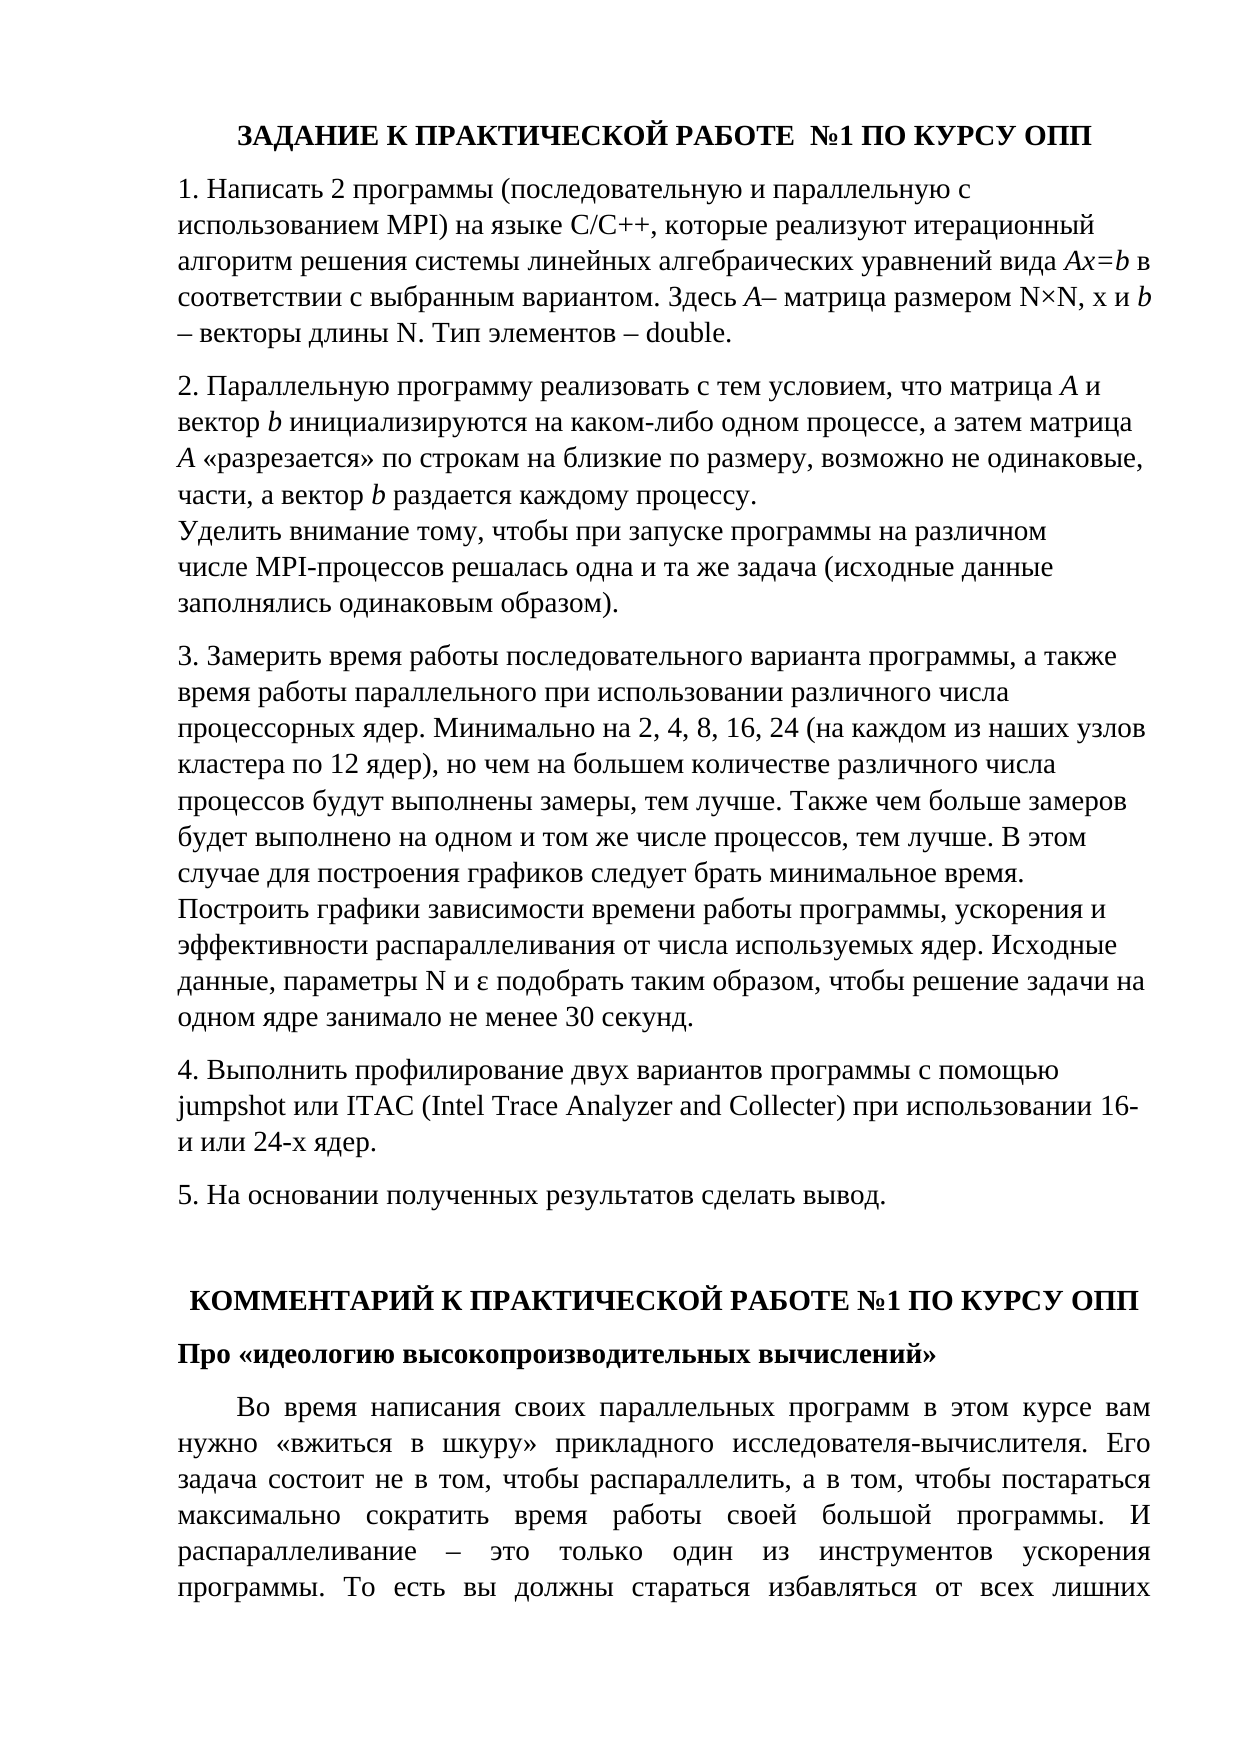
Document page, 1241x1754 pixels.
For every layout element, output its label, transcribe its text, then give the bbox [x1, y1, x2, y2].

text КОММЕНТАРИЙ К ПРАКТИЧЕСКОЙ РАБОТЕ №1 ПО КУРСУ ОПП [177, 1283, 1152, 1317]
text 4. Выполнить профилирование двух вариантов программы с помощью jumpshot или ITAC (Intel Trace Analyzer and Collecter) при использовании 16-и или 24-х ядер. [177, 1052, 1152, 1158]
text 5. На основании полученных результатов сделать вывод. [177, 1177, 1152, 1211]
text ЗАДАНИЕ К ПРАКТИЧЕСКОЙ РАБОТЕ №1 ПО КУРСУ ОПП [177, 118, 1152, 152]
text 3. Замерить время работы последовательного варианта программы, а также время работы параллельного при использовании различного числа процессорных ядер. Минимально на 2, 4, 8, 16, 24 (на каждом из наших узлов кластера по 12 ядер), но чем на большем количестве различного числа процессов будут выполнены замеры, тем лучше. Также чем больше замеров будет выполнено на одном и том же числе процессов, тем лучше. В этом случае для построения графиков следует брать минимальное время. Построить графики зависимости времени работы программы, ускорения и эффективности распараллеливания от числа используемых ядер. Исходные данные, параметры N и ε подобрать таким образом, чтобы решение задачи на одном ядре занимало не менее 30 секунд. [177, 638, 1152, 1033]
text 1. Написать 2 программы (последовательную и параллельную с использованием MPI) на языке C/C++, которые реализуют итерационный алгоритм решения системы линейных алгебраических уравнений вида Ax=b в соответствии с выбранным вариантом. Здесь A– матрица размером N×N, x и b – векторы длины N. Тип элементов – double. [177, 171, 1152, 349]
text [177, 1389, 1152, 1603]
text 2. Параллельную программу реализовать с тем условием, что матрица A и вектор b инициализируются на каком-либо одном процессе, а затем матрица A «разрезается» по строкам на близкие по размеру, возможно не одинаковые, части, а вектор b раздается каждому процессу. Уделить внимание тому, чтобы при запуске программы на различном числе MPI-процессов решалась одна и та же задача (исходные данные заполнялись одинаковым образом). [177, 368, 1152, 619]
text Про «идеологию высокопроизводительных вычислений» [177, 1336, 1152, 1369]
